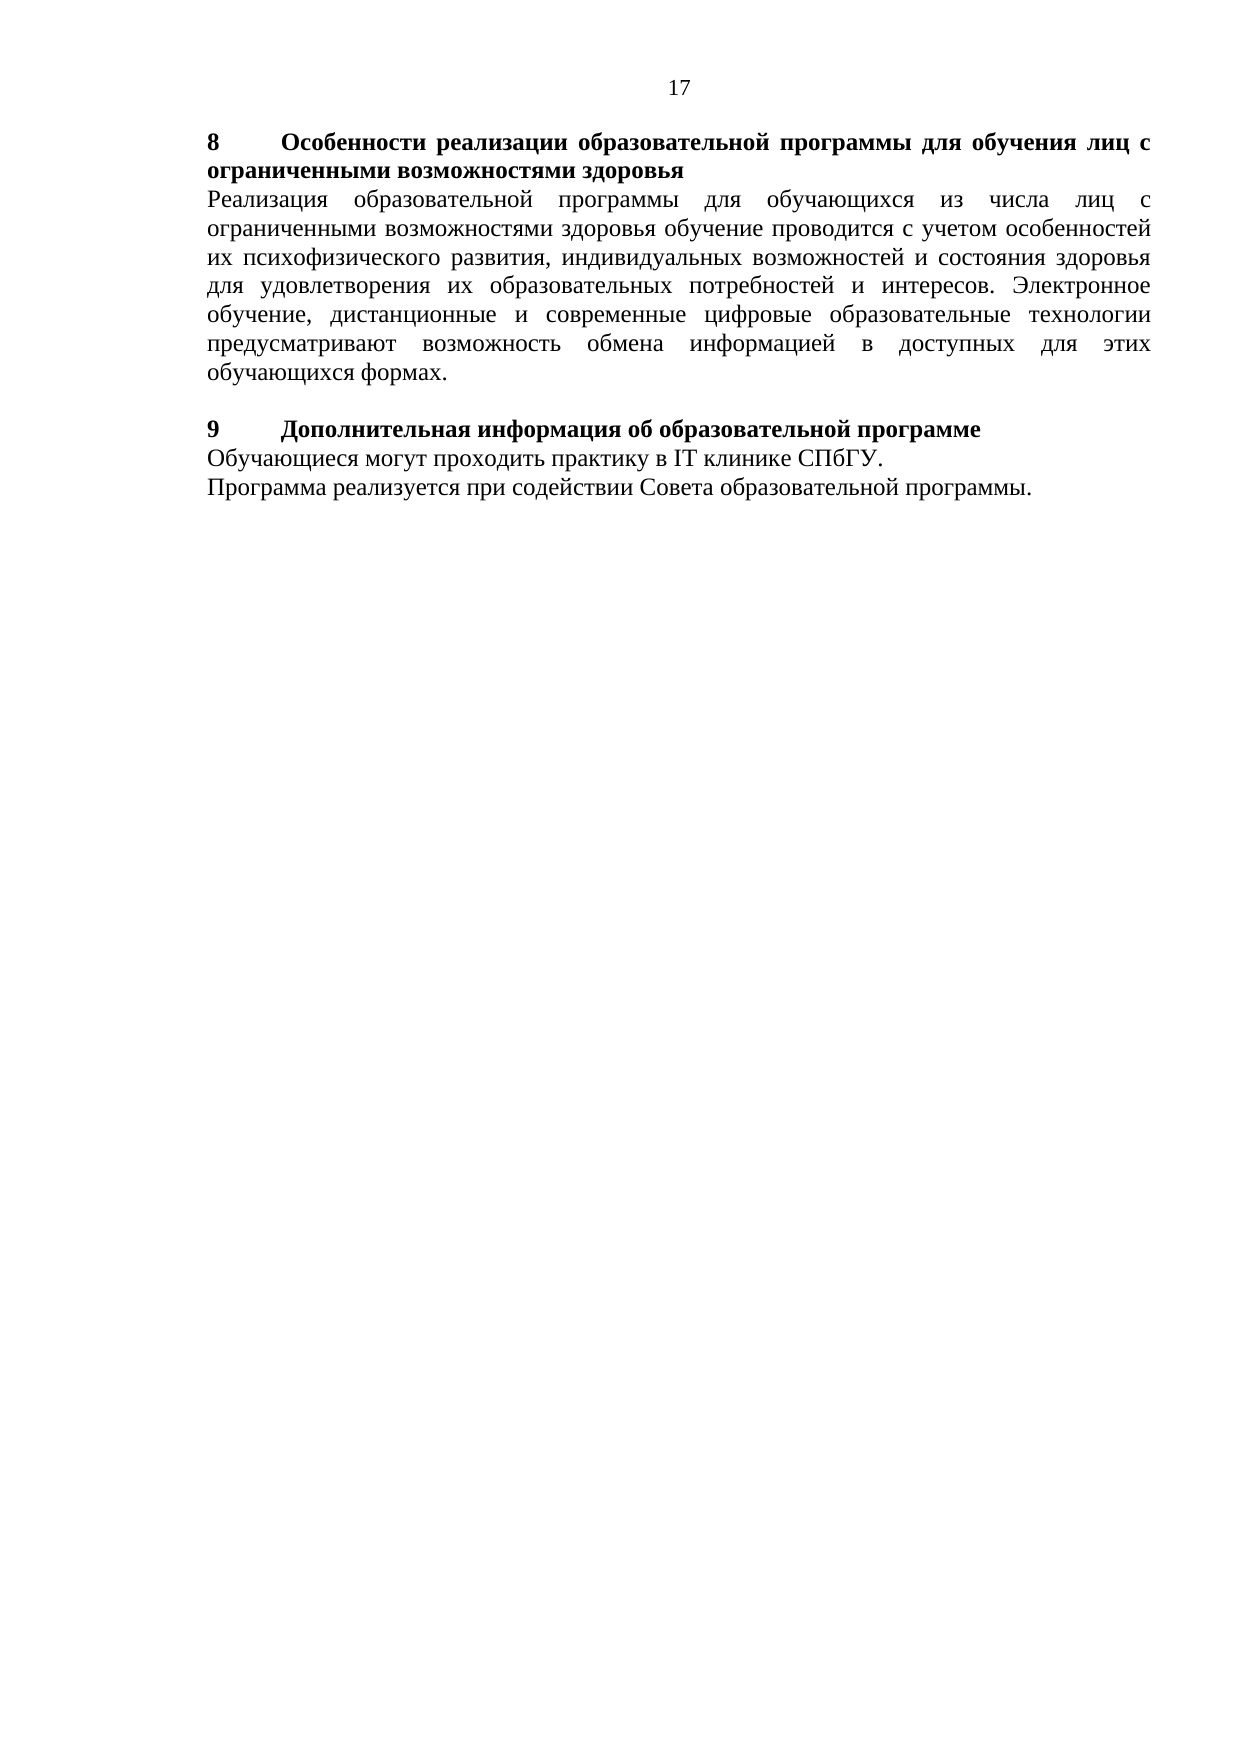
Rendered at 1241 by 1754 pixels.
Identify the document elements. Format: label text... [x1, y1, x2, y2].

text Обучающиеся могут проходить практику в IT клинике СПбГУ. [207, 443, 1141, 472]
text Реализация образовательной программы для обучающихся из числа лиц с ограниченными возможностями здоровья обучение проводится с учетом особенностей их психофизического развития, индивидуальных возможностей и состояния здоровья для удовлетворения их образовательных потребностей и интересов. Электронное обучение, дистанционные и современные цифровые образовательные технологии предусматривают возможность обмена информацией в доступных для этих обучающихся формах. [207, 184, 1152, 385]
list Особенности реализации образовательной программы для обучения лиц с ограниченными возможностями здоровья [207, 127, 1152, 184]
list Дополнительная информация об образовательной программе [207, 414, 1152, 443]
text Программа реализуется при содействии Совета образовательной программы. [207, 472, 1152, 500]
